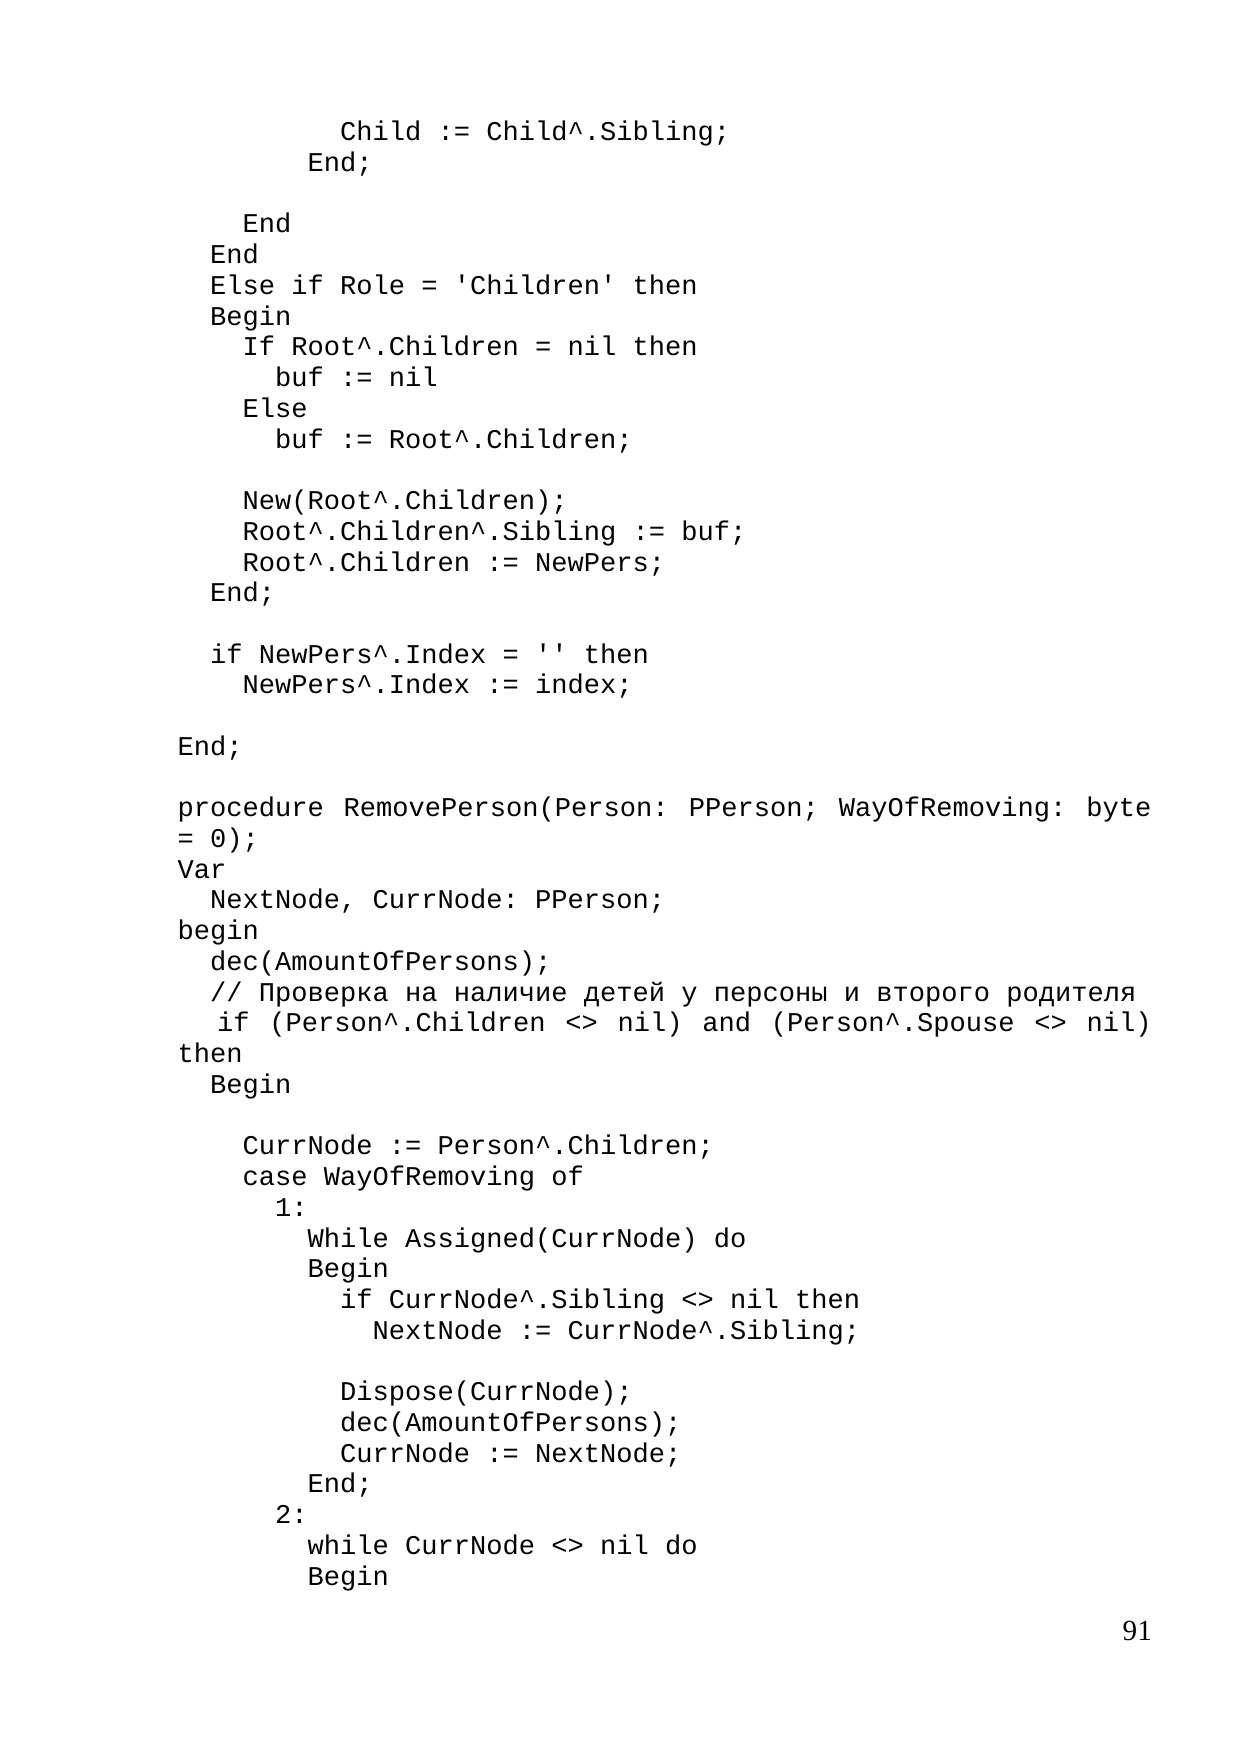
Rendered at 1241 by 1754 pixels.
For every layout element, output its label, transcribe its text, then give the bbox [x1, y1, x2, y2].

text Else if Role = 'Children' then [177, 272, 1152, 302]
text 2: [177, 1501, 1152, 1532]
text Begin [177, 1562, 1152, 1593]
text NewPers^.Index := index; [177, 671, 1152, 702]
text End; [177, 149, 1152, 179]
text End; [177, 1470, 1152, 1501]
text buf := nil [177, 364, 1152, 395]
text Root^.Children := NewPers; [177, 548, 1152, 579]
text while CurrNode <> nil do [177, 1532, 1152, 1562]
text Var [177, 856, 1152, 886]
text NextNode := CurrNode^.Sibling; [177, 1317, 1152, 1347]
text dec(AmountOfPersons); [177, 948, 1152, 978]
text // Проверка на наличие детей у персоны и второго родителя [177, 978, 1152, 1009]
text dec(AmountOfPersons); [177, 1409, 1152, 1439]
text CurrNode := NextNode; [177, 1439, 1152, 1470]
text 1: [177, 1194, 1152, 1224]
text End [177, 241, 1152, 272]
text End [177, 210, 1152, 241]
text Dispose(CurrNode); [177, 1378, 1152, 1409]
text if NewPers^.Index = '' then [177, 641, 1152, 671]
text buf := Root^.Children; [177, 425, 1152, 456]
text New(Root^.Children); [177, 487, 1152, 518]
text Begin [177, 1071, 1152, 1101]
text if CurrNode^.Sibling <> nil then [177, 1286, 1152, 1317]
text Child := Child^.Sibling; [177, 118, 1152, 149]
text While Assigned(CurrNode) do [177, 1224, 1152, 1255]
text If Root^.Children = nil then [177, 333, 1152, 364]
text if (Person^.Children <> nil) and (Person^.Spouse <> nil) then [177, 1009, 1152, 1071]
text Begin [177, 1255, 1152, 1286]
text case WayOfRemoving of [177, 1163, 1152, 1194]
text Root^.Children^.Sibling := buf; [177, 518, 1152, 548]
text Begin [177, 302, 1152, 333]
text End; [177, 579, 1152, 610]
text NextNode, CurrNode: PPerson; [177, 886, 1152, 917]
text Else [177, 395, 1152, 425]
text procedure RemovePerson(Person: PPerson; WayOfRemoving: byte = 0); [177, 794, 1152, 856]
text CurrNode := Person^.Children; [177, 1132, 1152, 1163]
text End; [177, 733, 1152, 763]
text begin [177, 917, 1152, 948]
